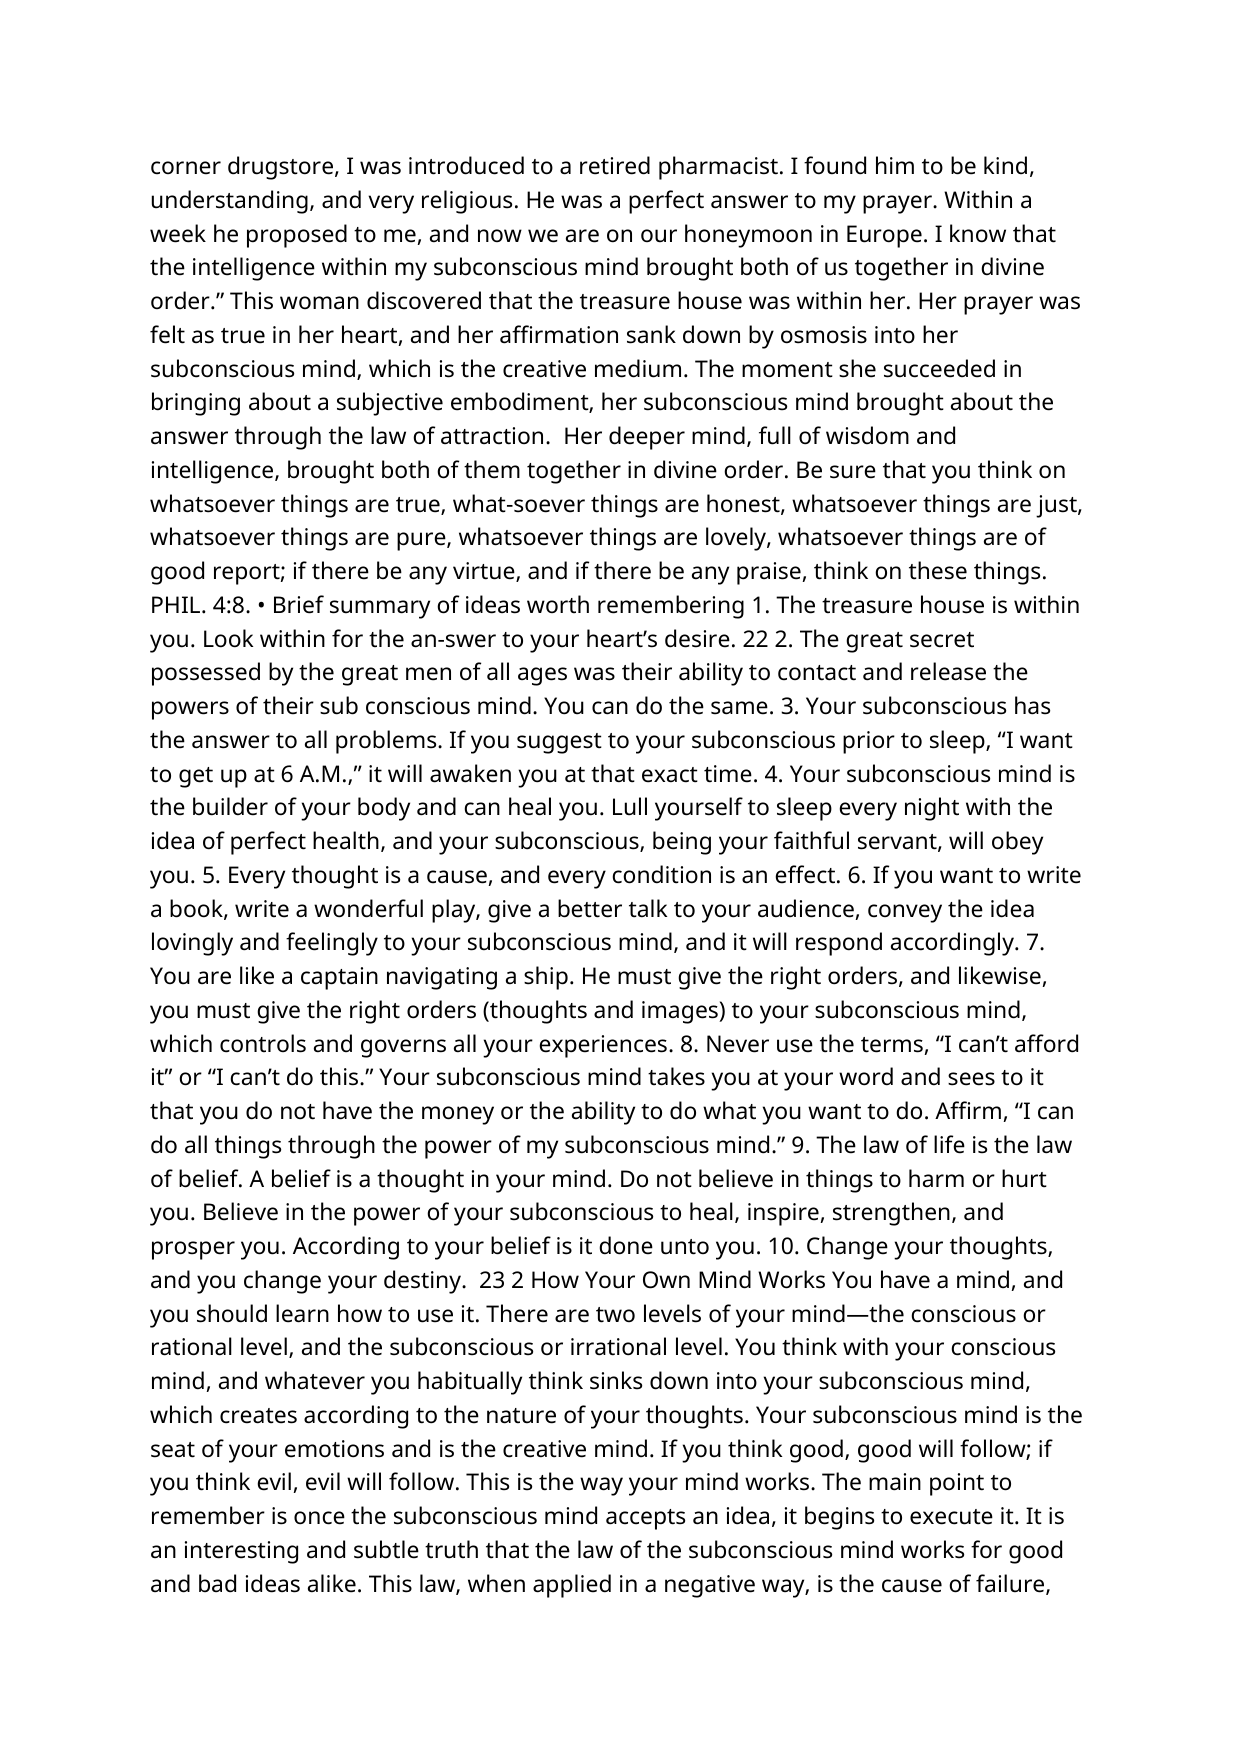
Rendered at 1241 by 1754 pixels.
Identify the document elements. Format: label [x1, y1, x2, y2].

text [150, 150, 1090, 1599]
